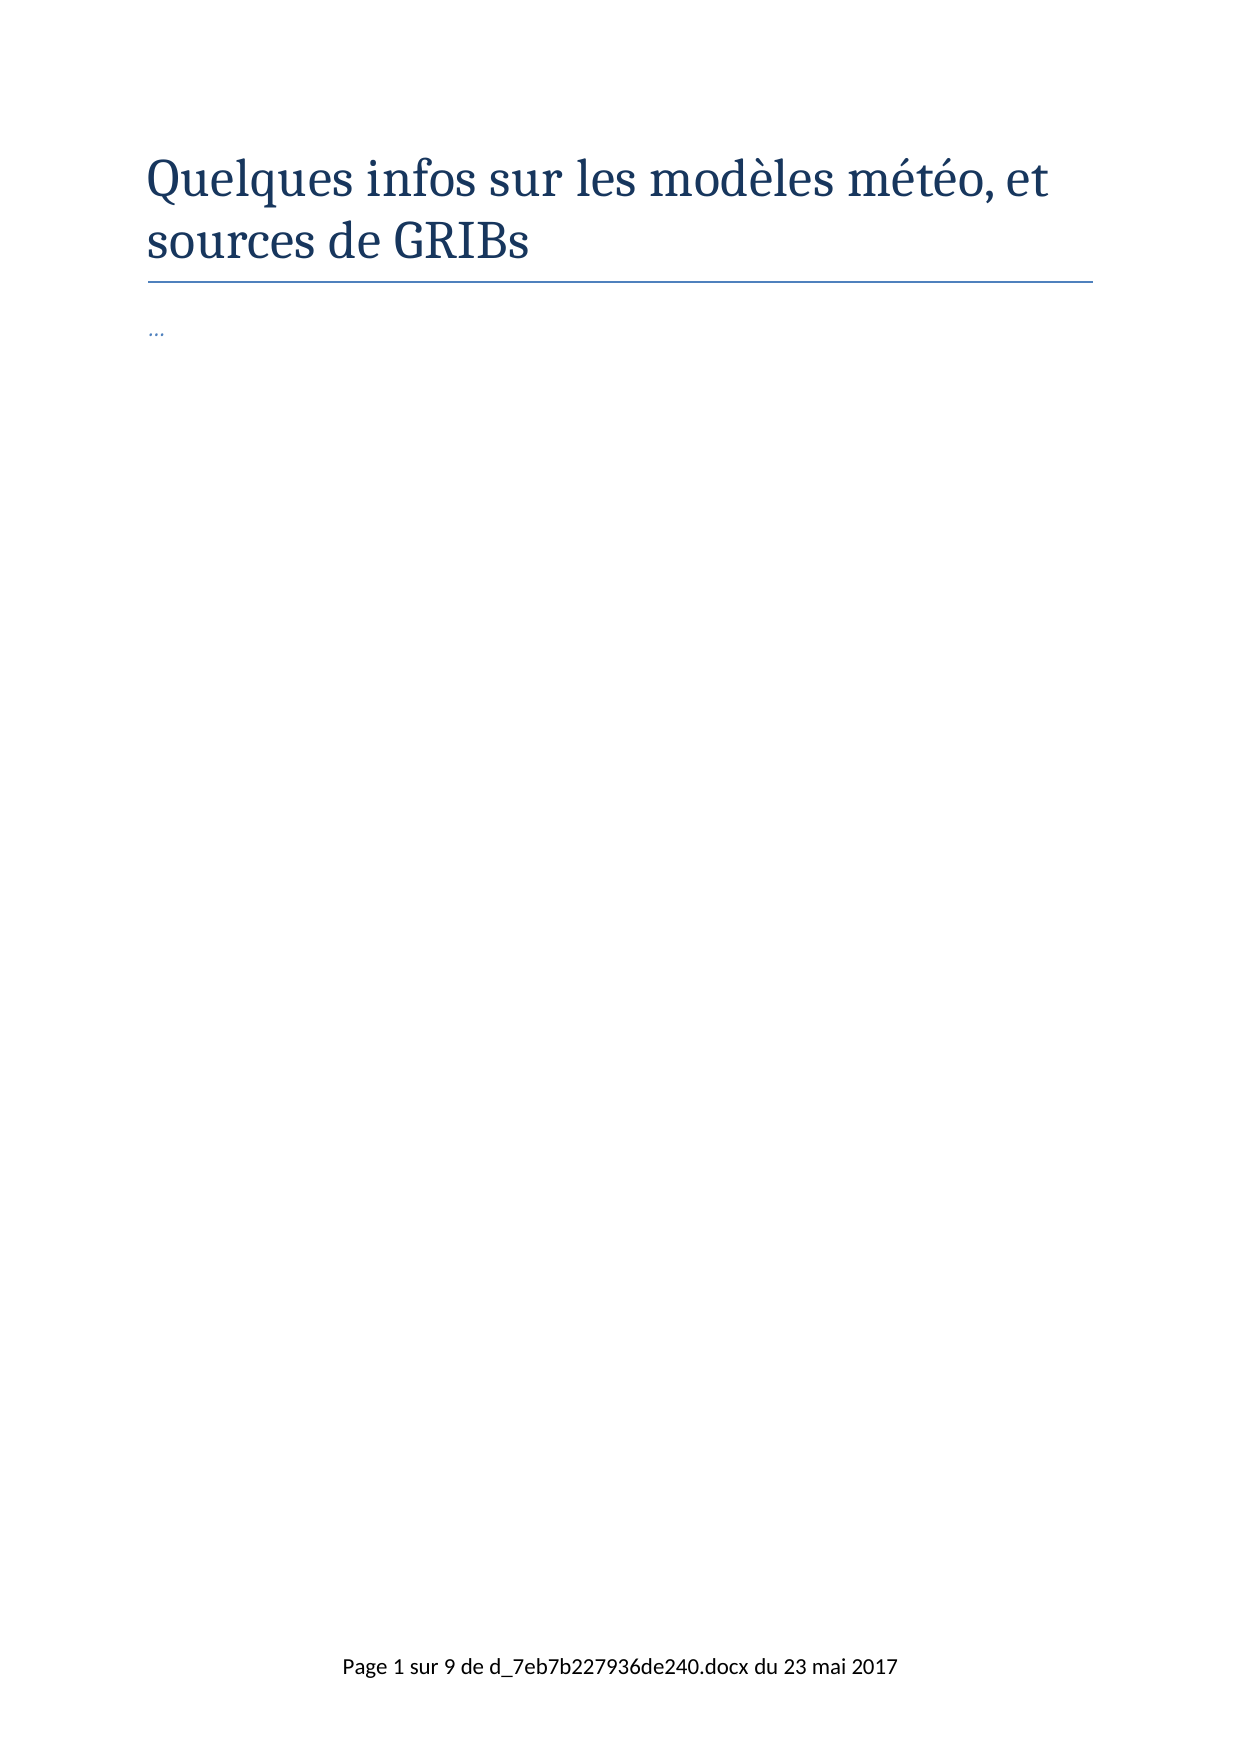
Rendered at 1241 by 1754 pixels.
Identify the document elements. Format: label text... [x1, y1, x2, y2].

subtitle … [148, 314, 1093, 343]
title Quelques infos sur les modèles météo, et sources de GRIBs [148, 148, 1093, 281]
